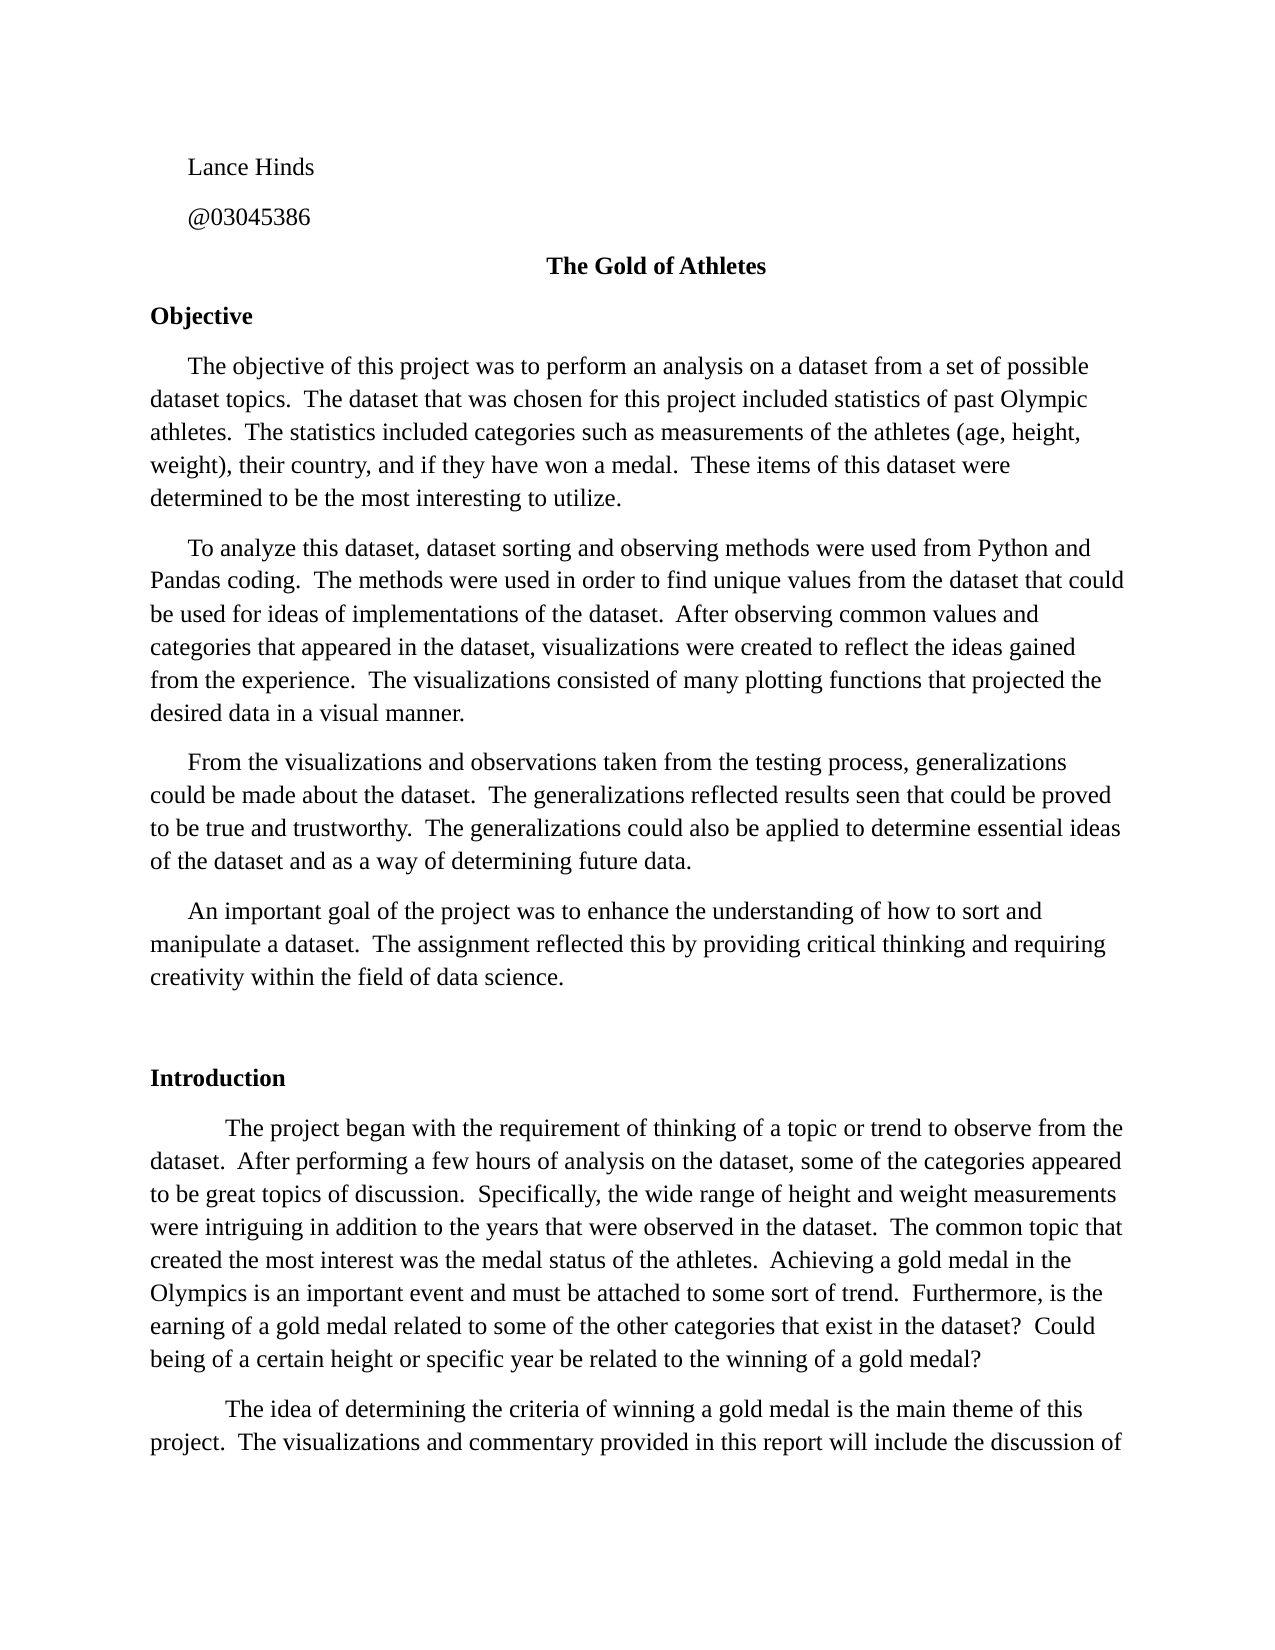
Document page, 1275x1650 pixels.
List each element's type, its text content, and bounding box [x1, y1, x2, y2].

text The objective of this project was to perform an analysis on a dataset from a set of possible dataset topics. The dataset that was chosen for this project included statistics of past Olympic athletes. The statistics included categories such as measurements of the athletes (age, height, weight), their country, and if they have won a medal. These items of this dataset were determined to be the most interesting to utilize. [150, 351, 1125, 512]
text An important goal of the project was to enhance the understanding of how to sort and manipulate a dataset. The assignment reflected this by providing critical thinking and requiring creativity within the field of data science. [150, 896, 1125, 991]
text Lance Hinds [187, 152, 1125, 181]
text From the visualizations and observations taken from the testing process, generalizations could be made about the dataset. The generalizations reflected results seen that could be proved to be true and trustworthy. The generalizations could also be applied to determine essential ideas of the dataset and as a way of determining future data. [150, 747, 1125, 875]
text The Gold of Athletes [187, 251, 1125, 280]
text @03045386 [187, 202, 1125, 231]
text To analyze this dataset, dataset sorting and observing methods were used from Python and Pandas coding. The methods were used in order to find unique values from the dataset that could be used for ideas of implementations of the dataset. After observing common values and categories that appeared in the dataset, visualizations were created to reflect the ideas gained from the experience. The visualizations consisted of many plotting functions that projected the desired data in a visual manner. [150, 533, 1125, 726]
text Objective [150, 301, 1125, 330]
text The project began with the requirement of thinking of a topic or trend to observe from the dataset. After performing a few hours of analysis on the dataset, some of the categories appeared to be great topics of discussion. Specifically, the wide range of height and weight measurements were intriguing in addition to the years that were observed in the dataset. The common topic that created the most interest was the medal status of the athletes. Achieving a gold medal in the Olympics is an important event and must be attached to some sort of trend. Furthermore, is the earning of a gold medal related to some of the other categories that exist in the dataset? Could being of a certain height or specific year be related to the winning of a gold medal? [150, 1113, 1125, 1373]
text Introduction [150, 1063, 1125, 1092]
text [150, 1394, 1125, 1456]
